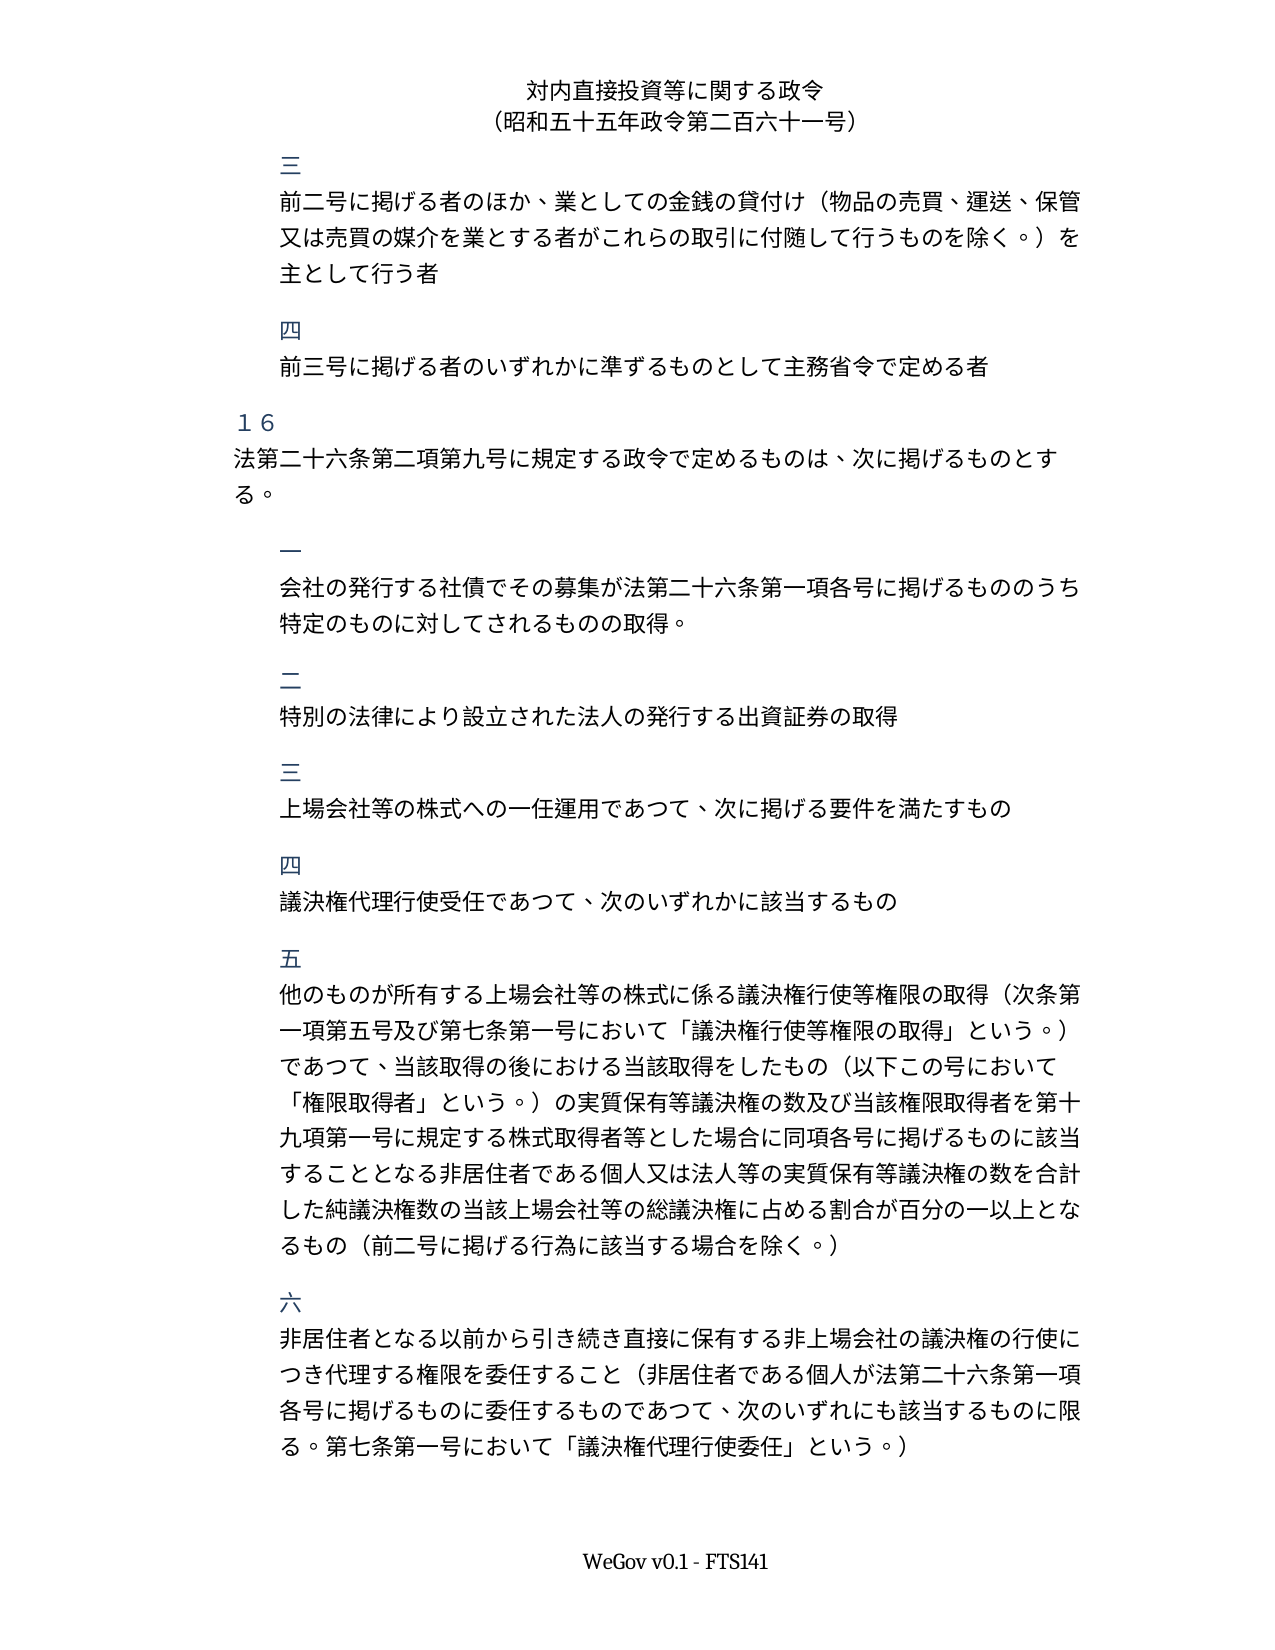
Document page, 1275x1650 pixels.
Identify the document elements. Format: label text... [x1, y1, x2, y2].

subtitle 二 [279, 664, 1087, 696]
text 上場会社等の株式への一任運用であつて、次に掲げる要件を満たすもの [279, 793, 1087, 824]
subtitle 三 [279, 150, 1087, 181]
subtitle 五 [279, 943, 1087, 974]
subtitle １６ [233, 407, 1087, 438]
text 前三号に掲げる者のいずれかに準ずるものとして主務省令で定める者 [279, 351, 1087, 382]
subtitle 一 [279, 536, 1087, 567]
subtitle 六 [279, 1287, 1087, 1318]
text 法第二十六条第二項第九号に規定する政令で定めるものは、次に掲げるものとする。 [233, 443, 1087, 510]
subtitle 四 [279, 314, 1087, 346]
text 非居住者となる以前から引き続き直接に保有する非上場会社の議決権の行使につき代理する権限を委任すること（非居住者である個人が法第二十六条第一項各号に掲げるものに委任するものであつて、次のいずれにも該当するものに限る。第七条第一号において「議決権代理行使委任」という。） [279, 1323, 1087, 1462]
text 特別の法律により設立された法人の発行する出資証券の取得 [279, 701, 1087, 732]
text 会社の発行する社債でその募集が法第二十六条第一項各号に掲げるもののうち特定のものに対してされるものの取得。 [279, 572, 1087, 639]
subtitle 四 [279, 850, 1087, 881]
text 他のものが所有する上場会社等の株式に係る議決権行使等権限の取得（次条第一項第五号及び第七条第一号において「議決権行使等権限の取得」という。）であつて、当該取得の後における当該取得をしたもの（以下この号において「権限取得者」という。）の実質保有等議決権の数及び当該権限取得者を第十九項第一号に規定する株式取得者等とした場合に同項各号に掲げるものに該当することとなる非居住者である個人又は法人等の実質保有等議決権の数を合計した純議決権数の当該上場会社等の総議決権に占める割合が百分の一以上となるもの（前二号に掲げる行為に該当する場合を除く。） [279, 979, 1087, 1261]
text 議決権代理行使受任であつて、次のいずれかに該当するもの [279, 886, 1087, 917]
subtitle 三 [279, 757, 1087, 788]
text 前二号に掲げる者のほか、業としての金銭の貸付け（物品の売買、運送、保管又は売買の媒介を業とする者がこれらの取引に付随して行うものを除く。）を主として行う者 [279, 186, 1087, 289]
